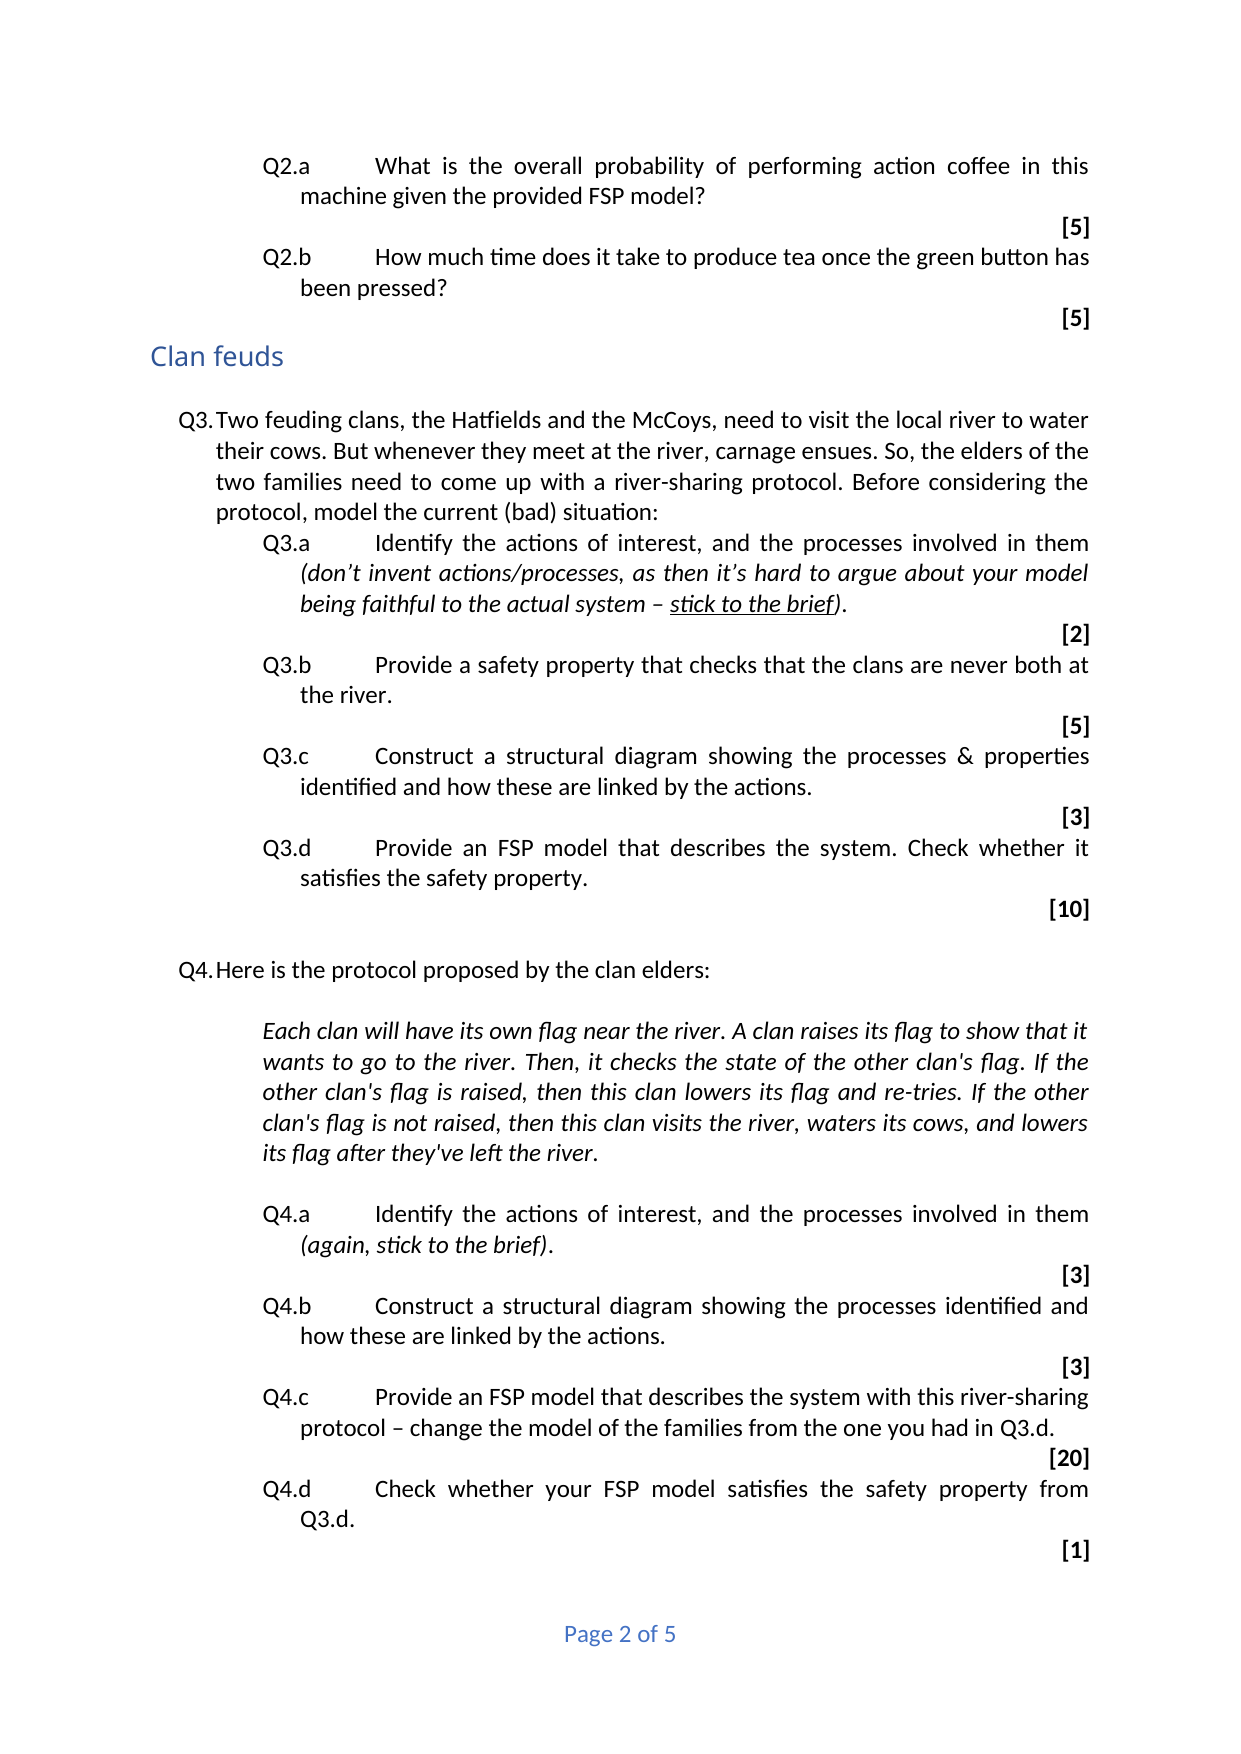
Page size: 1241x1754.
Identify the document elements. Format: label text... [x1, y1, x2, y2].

list Provide an FSP model that describes the system. Check whether it satisfies the safety property. [262, 832, 1090, 893]
list Construct a structural diagram showing the processes & properties identified and how these are linked by the actions. [262, 740, 1090, 801]
list Identify the actions of interest, and the processes involved in them (don’t invent actions/processes, as then it’s hard to argue about your model being faithful to the actual system – stick to the brief). [262, 527, 1090, 618]
text [5] [150, 710, 1090, 740]
text [5] [225, 211, 1090, 242]
text [5] [225, 303, 1090, 333]
list Construct a structural diagram showing the processes identified and how these are linked by the actions. [262, 1290, 1090, 1351]
text Each clan will have its own flag near the river. A clan raises its flag to show that it wants to go to the river. Then, it checks the state of the other clan's flag. If the other clan's flag is raised, then this clan lowers its flag and re-tries. If the other clan's flag is not raised, then this clan visits the river, waters its cows, and lowers its flag after they've left the river. [262, 1015, 1090, 1168]
list Provide an FSP model that describes the system with this river-sharing protocol – change the model of the families from the one you had in Q3.d. [262, 1381, 1090, 1442]
list How much time does it take to produce tea once the green button has been pressed? [262, 242, 1090, 303]
list Provide a safety property that checks that the clans are never both at the river. [262, 649, 1090, 710]
list Here is the protocol proposed by the clan elders: [178, 954, 1090, 984]
text [3] [150, 1259, 1090, 1290]
list Two feuding clans, the Hatfields and the McCoys, need to visit the local river to water their cows. But whenever they meet at the river, carnage ensues. So, the elders of the two families need to come up with a river-sharing protocol. Before considering the protocol, model the current (bad) situation: [178, 405, 1090, 527]
text [10] [150, 893, 1090, 923]
text [2] [150, 618, 1090, 649]
text [3] [150, 1351, 1090, 1381]
subtitle Clan feuds [150, 337, 1090, 374]
list What is the overall probability of performing action coffee in this machine given the provided FSP model? [262, 150, 1090, 211]
list Check whether your FSP model satisfies the safety property from Q3.d. [262, 1473, 1090, 1534]
text [1] [150, 1534, 1090, 1564]
text [3] [150, 801, 1090, 832]
text [20] [150, 1442, 1090, 1473]
list Identify the actions of interest, and the processes involved in them (again, stick to the brief). [262, 1198, 1090, 1259]
